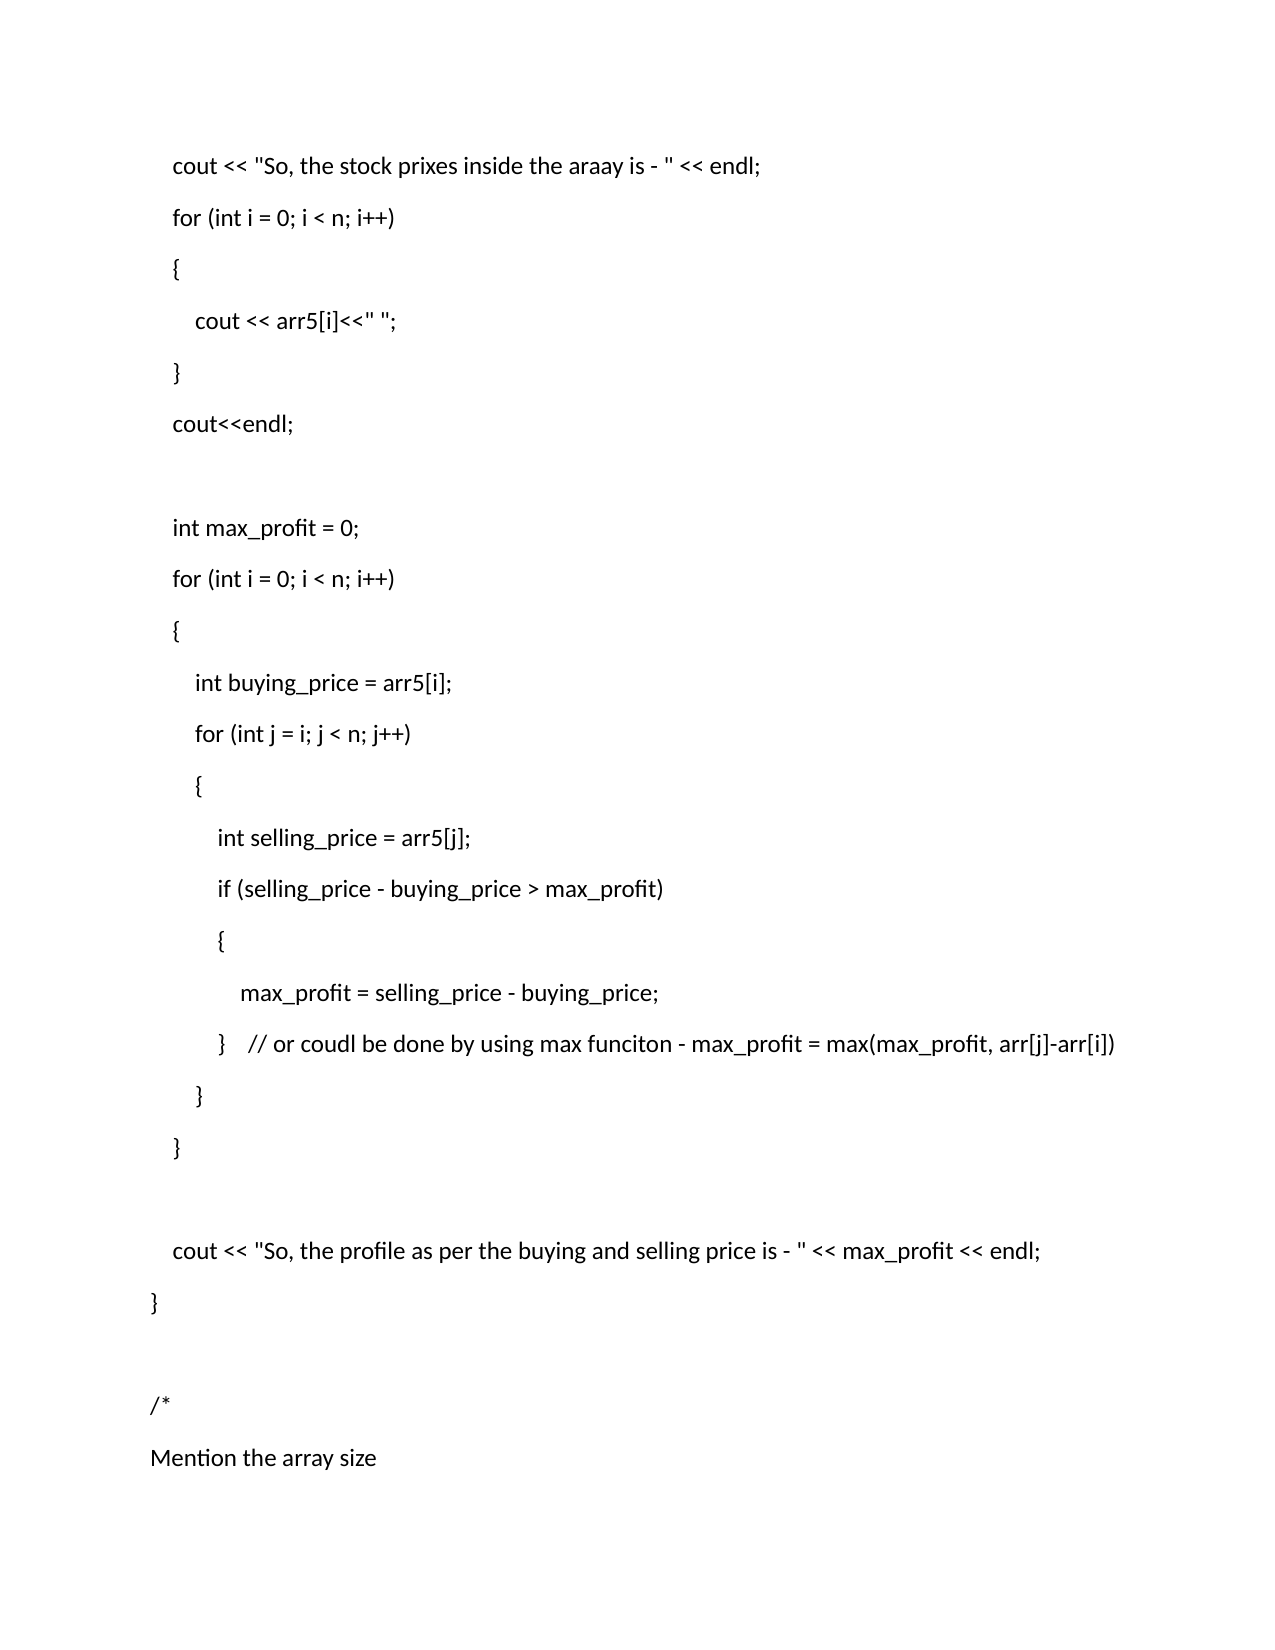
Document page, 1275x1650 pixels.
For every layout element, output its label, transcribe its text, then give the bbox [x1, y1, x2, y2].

text cout << arr5[i]<<" "; [150, 305, 1125, 336]
text { [150, 925, 1125, 956]
text for (int i = 0; i < n; i++) [150, 563, 1125, 594]
text max_profit = selling_price - buying_price; [150, 977, 1125, 1007]
text Mention the array size [150, 1442, 1125, 1472]
text for (int i = 0; i < n; i++) [150, 202, 1125, 232]
text } [150, 1080, 1125, 1111]
text { [150, 770, 1125, 801]
text if (selling_price - buying_price > max_profit) [150, 873, 1125, 904]
text } [150, 1132, 1125, 1162]
text } [150, 1287, 1125, 1317]
text cout << "So, the profile as per the buying and selling price is - " << max_profit << endl; [150, 1235, 1125, 1266]
text int max_profit = 0; [150, 512, 1125, 542]
text { [150, 253, 1125, 284]
text for (int j = i; j < n; j++) [150, 718, 1125, 749]
text { [150, 615, 1125, 646]
text /* [150, 1390, 1125, 1421]
text int selling_price = arr5[j]; [150, 822, 1125, 852]
text cout<<endl; [150, 408, 1125, 439]
text } // or coudl be done by using max funciton - max_profit = max(max_profit, arr[j]-arr[i]) [150, 1028, 1125, 1059]
text } [150, 357, 1125, 387]
text cout << "So, the stock prixes inside the araay is - " << endl; [150, 150, 1125, 181]
text int buying_price = arr5[i]; [150, 667, 1125, 697]
